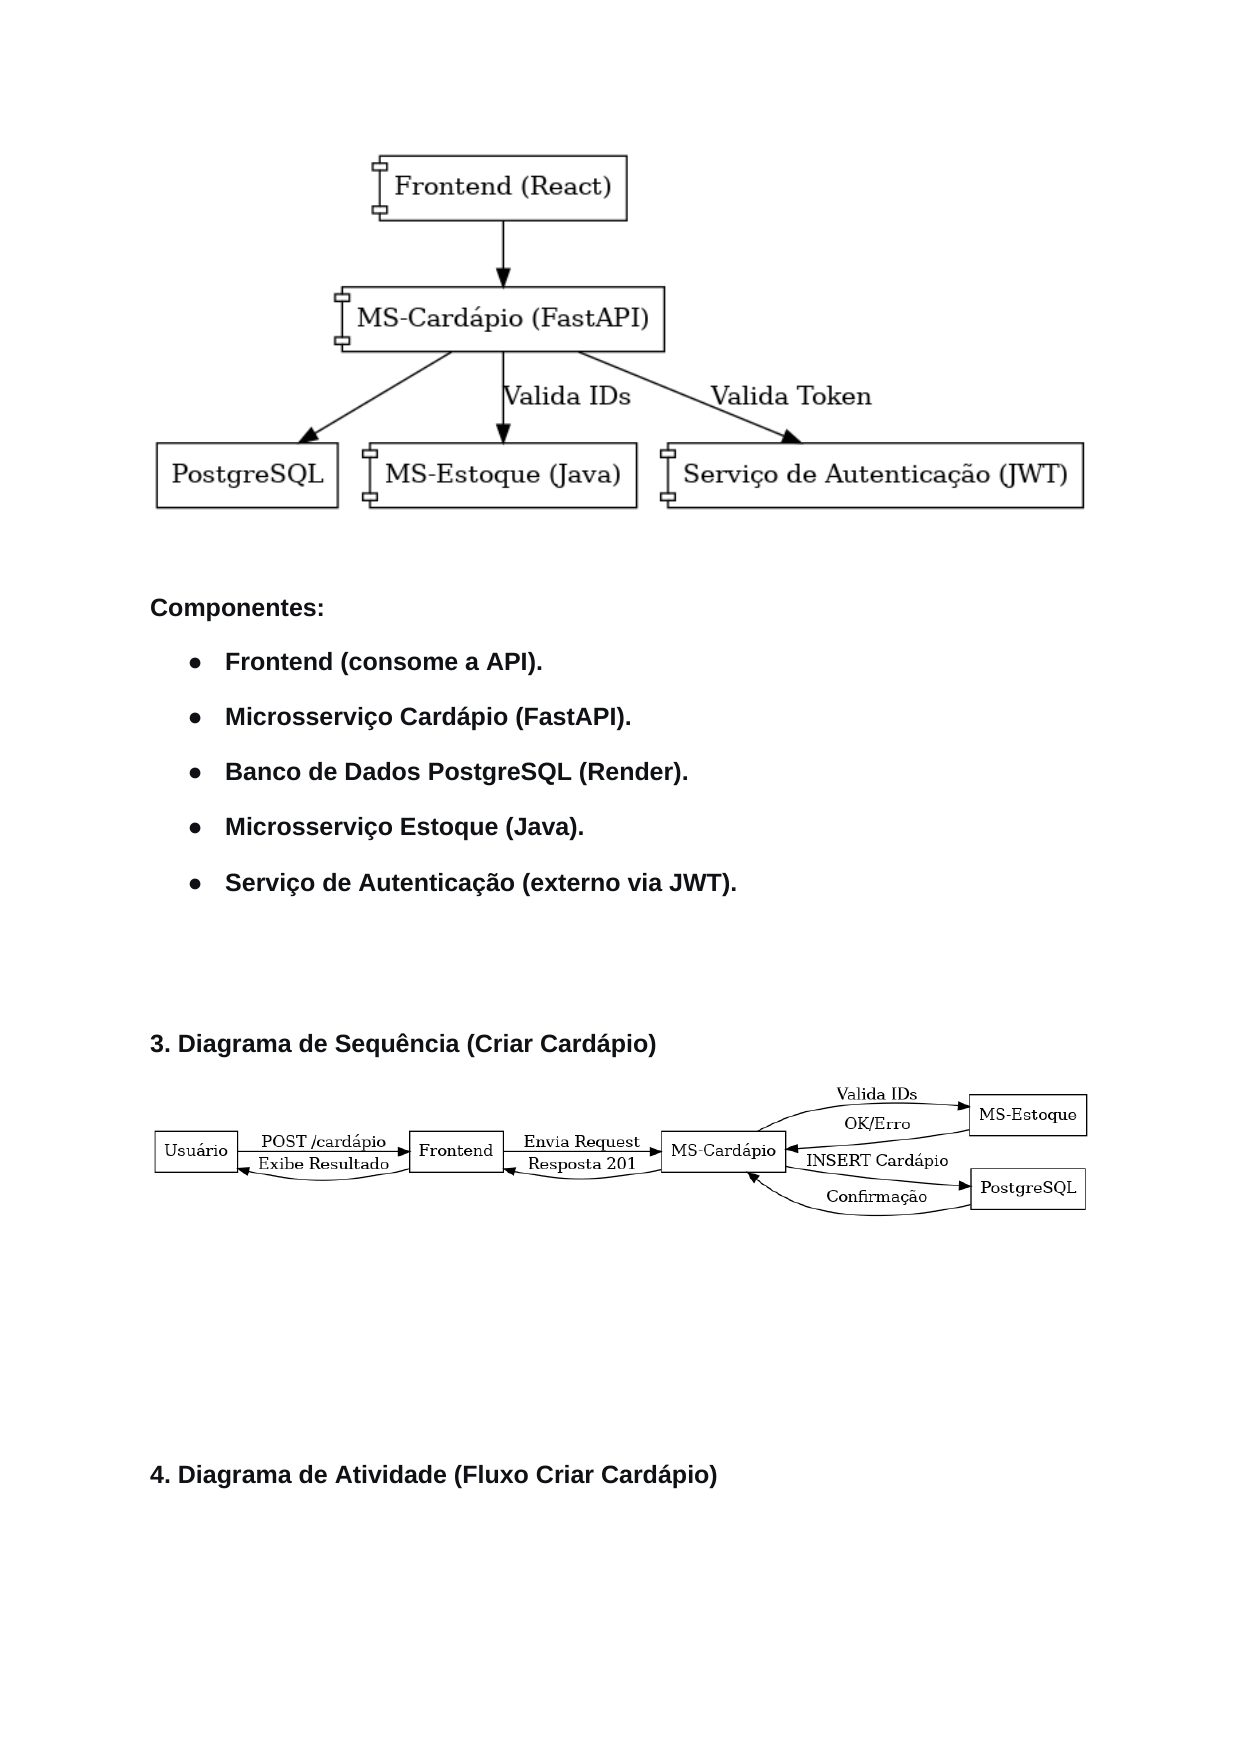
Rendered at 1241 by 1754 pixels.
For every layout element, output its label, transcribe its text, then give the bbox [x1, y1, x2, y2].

text 3. Diagrama de Sequência (Criar Cardápio) [150, 1029, 1090, 1057]
list Frontend (consome a API). [187, 647, 1090, 702]
list Banco de Dados PostgreSQL (Render). [187, 757, 1090, 812]
picture [150, 150, 1091, 515]
text 4. Diagrama de Atividade (Fluxo Criar Cardápio) [150, 1460, 1090, 1489]
picture [150, 1082, 1091, 1220]
list Microsserviço Estoque (Java). [187, 812, 1090, 867]
list Serviço de Autenticação (externo via JWT). [187, 867, 1090, 896]
text Componentes: [150, 593, 1090, 622]
list Microsserviço Cardápio (FastAPI). [187, 702, 1090, 757]
